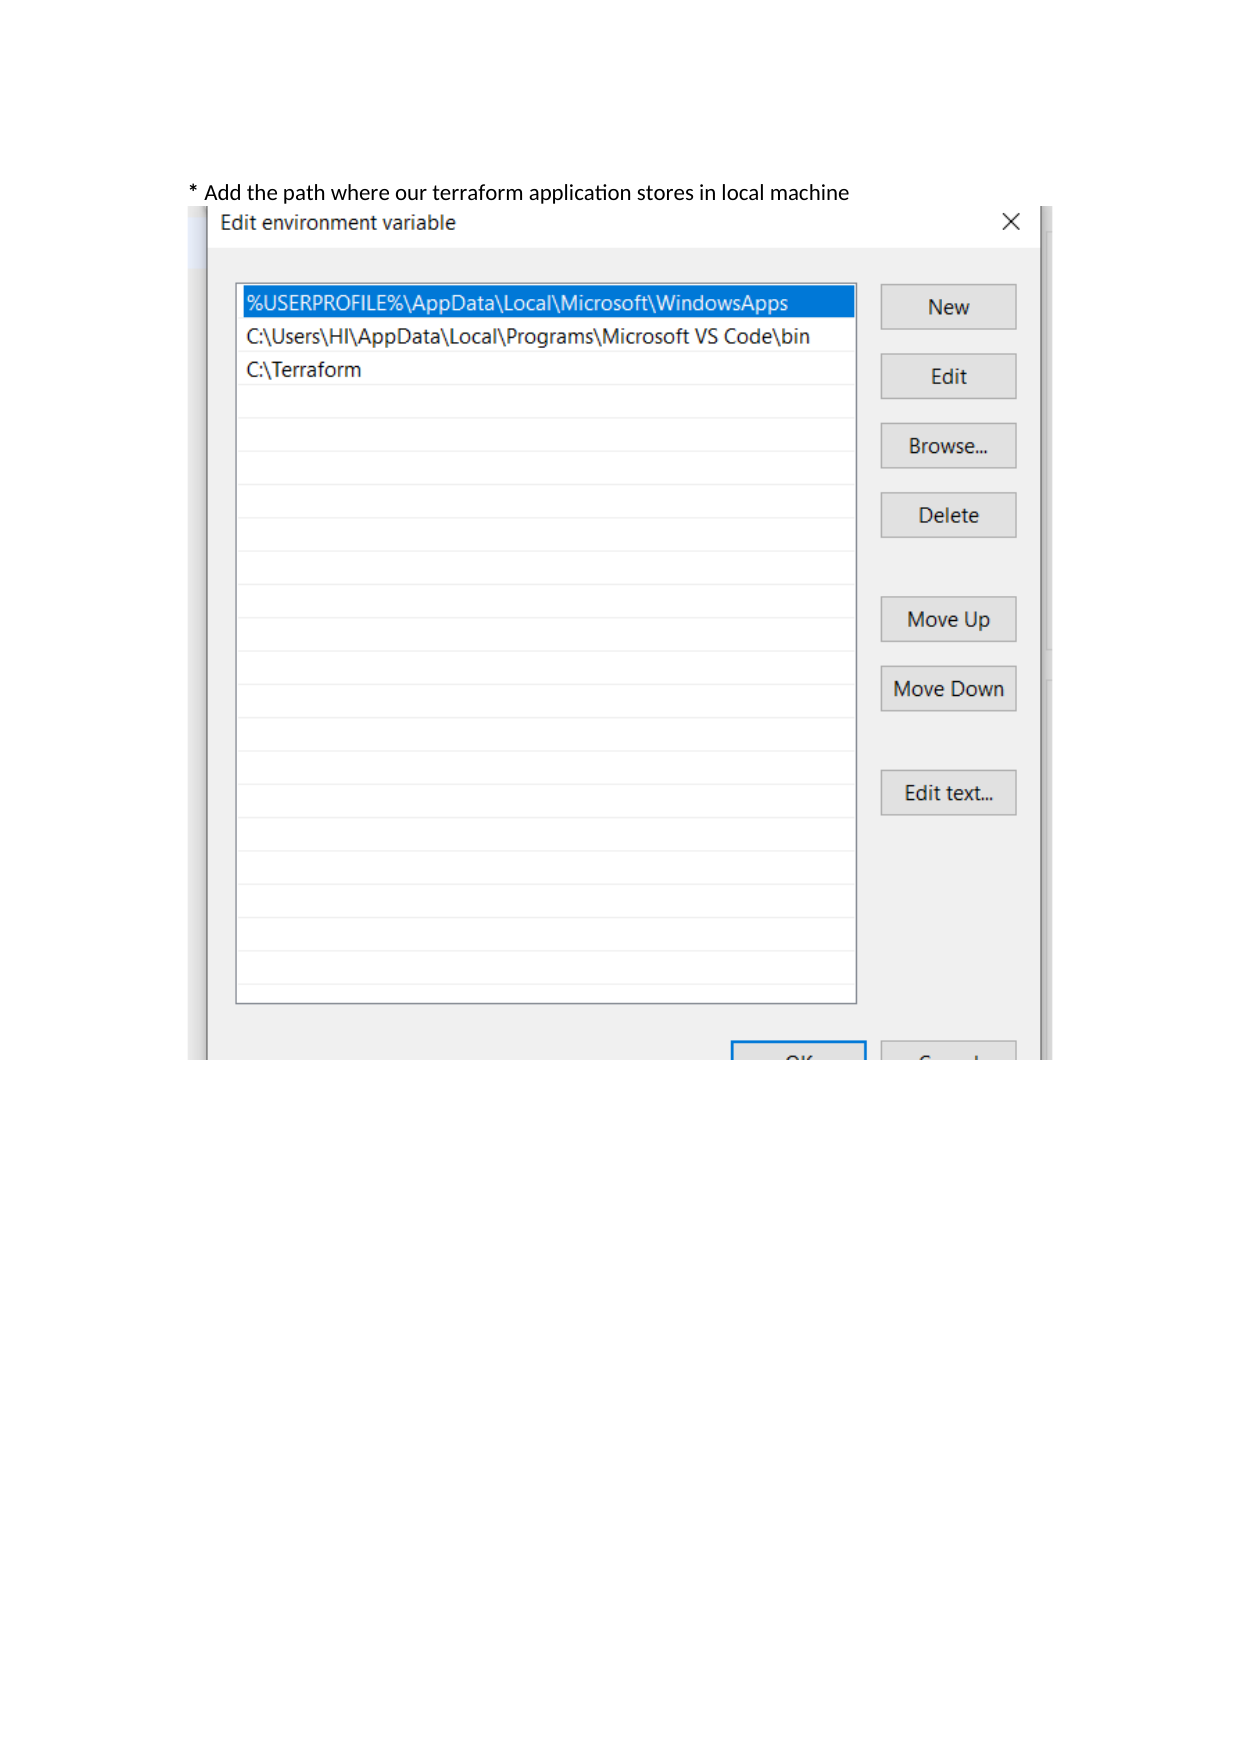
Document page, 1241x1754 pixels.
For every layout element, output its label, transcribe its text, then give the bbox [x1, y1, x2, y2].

list * Add the path where our terraform application stores in local machine [187, 178, 1053, 206]
picture [187, 206, 1053, 1060]
